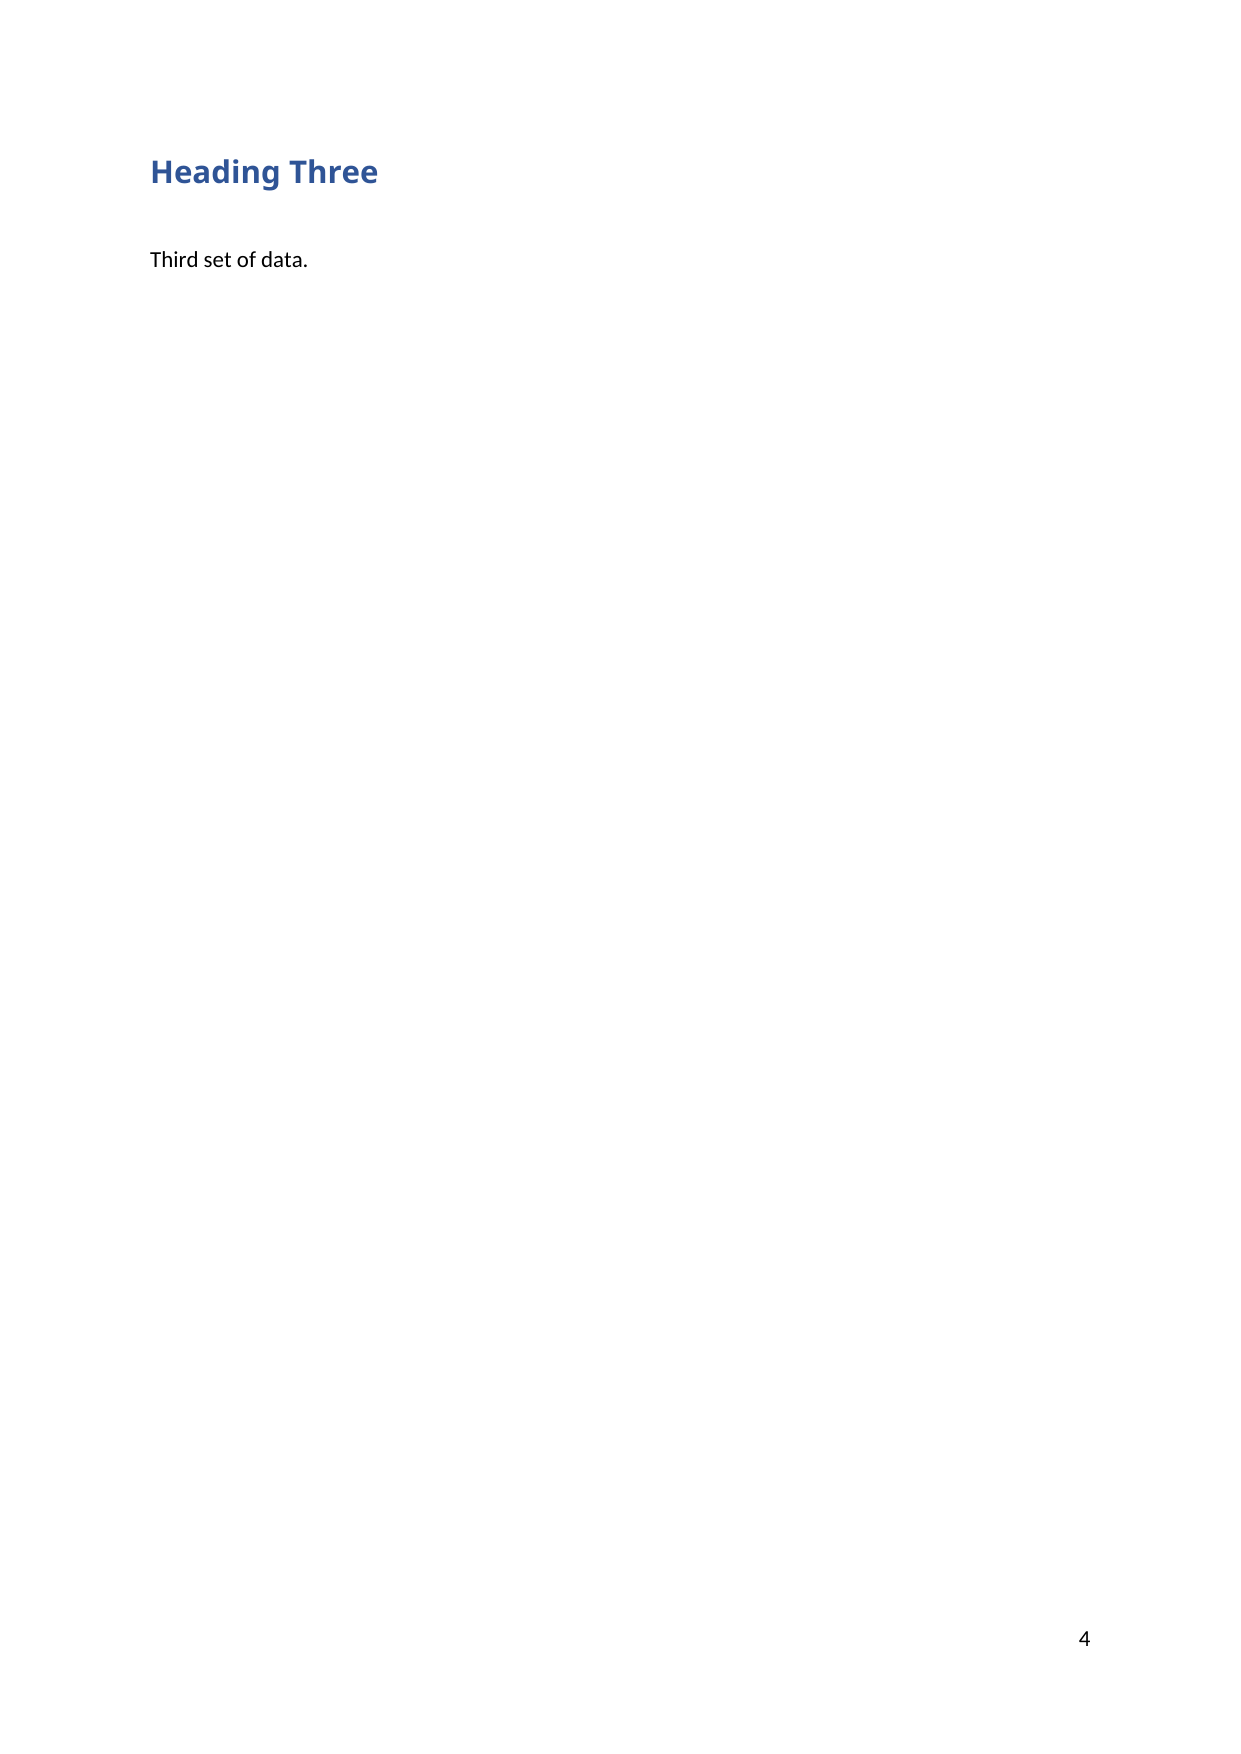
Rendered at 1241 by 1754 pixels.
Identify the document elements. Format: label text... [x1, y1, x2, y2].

text Third set of data. [150, 245, 1090, 273]
subtitle Heading Three [150, 150, 1090, 193]
